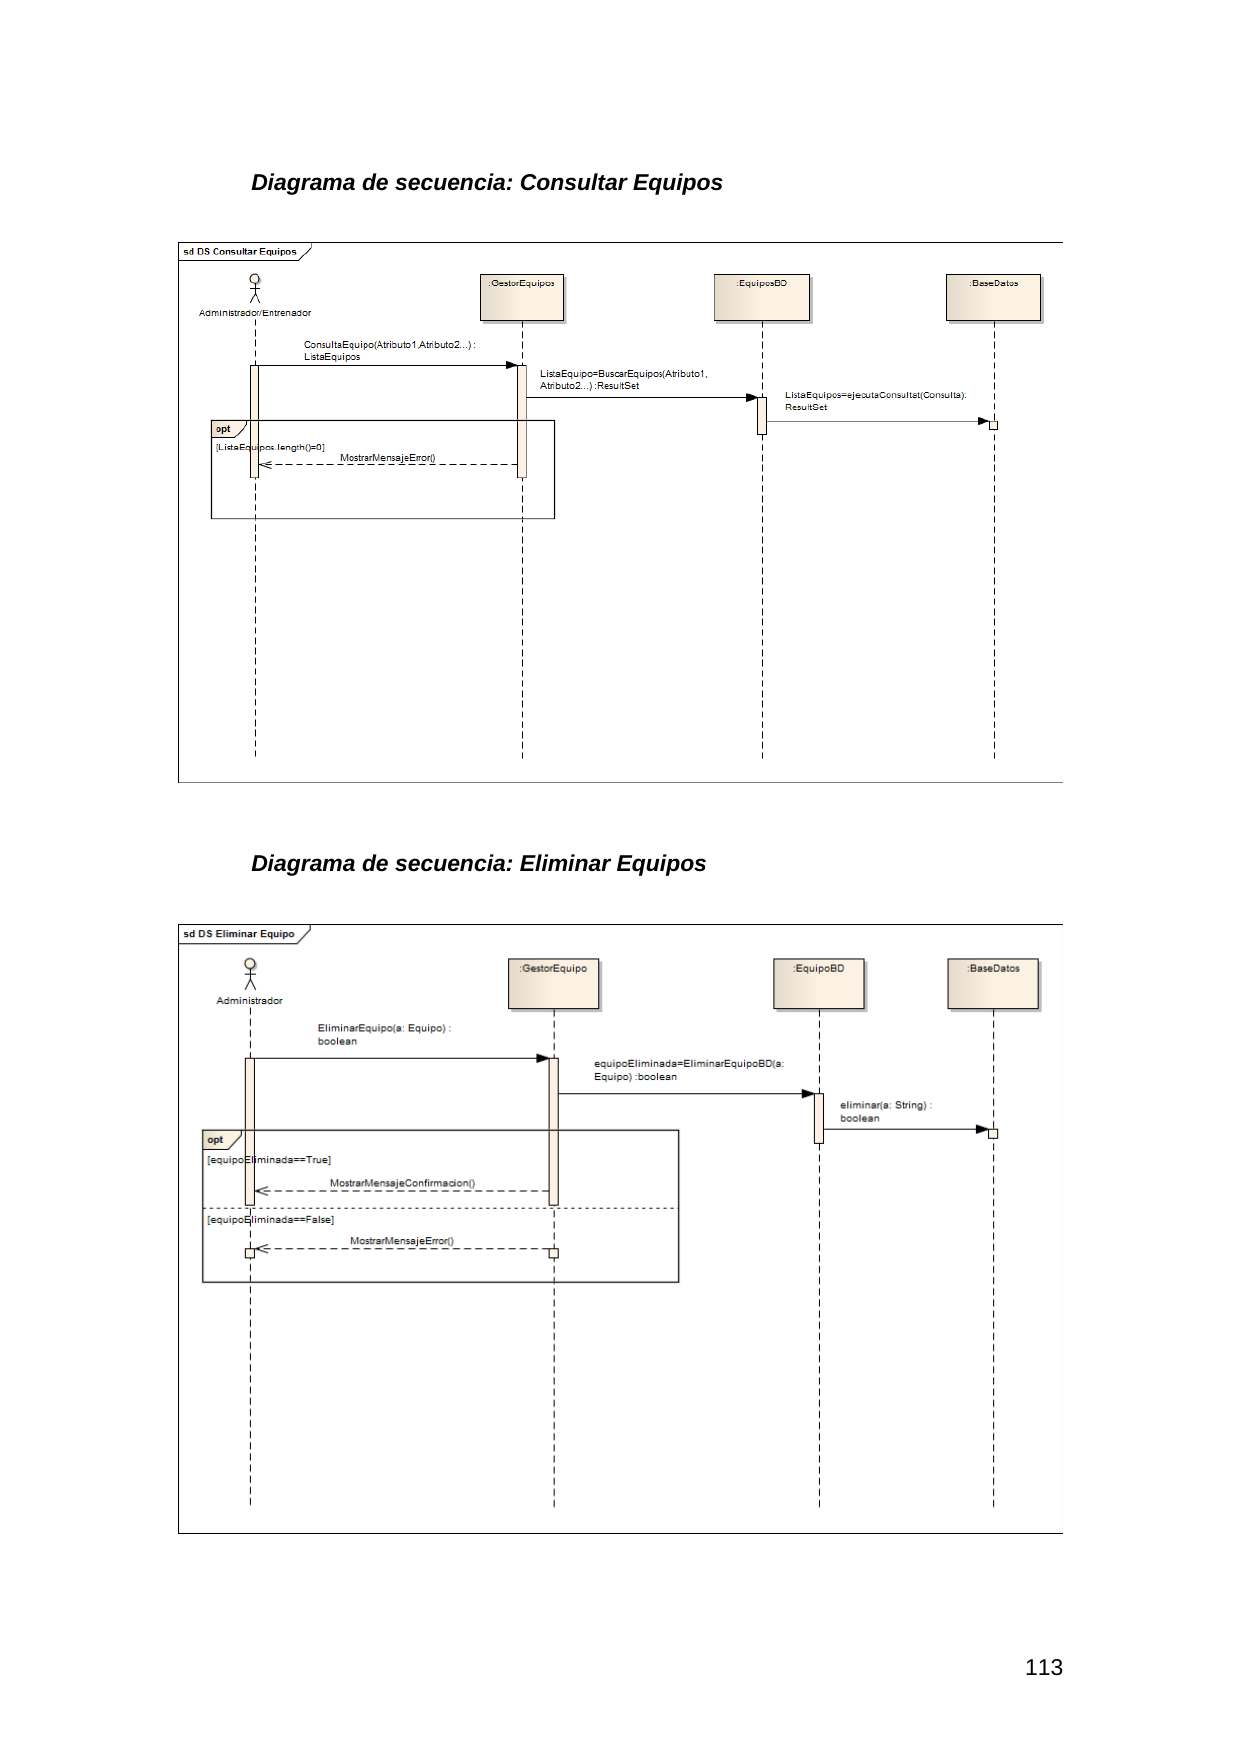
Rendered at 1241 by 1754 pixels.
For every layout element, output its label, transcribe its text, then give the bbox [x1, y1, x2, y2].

picture [177, 242, 1063, 783]
subtitle Diagrama de secuencia: Eliminar Equipos [177, 850, 1063, 877]
picture [177, 923, 1063, 1534]
subtitle Diagrama de secuencia: Consultar Equipos [177, 168, 1063, 195]
